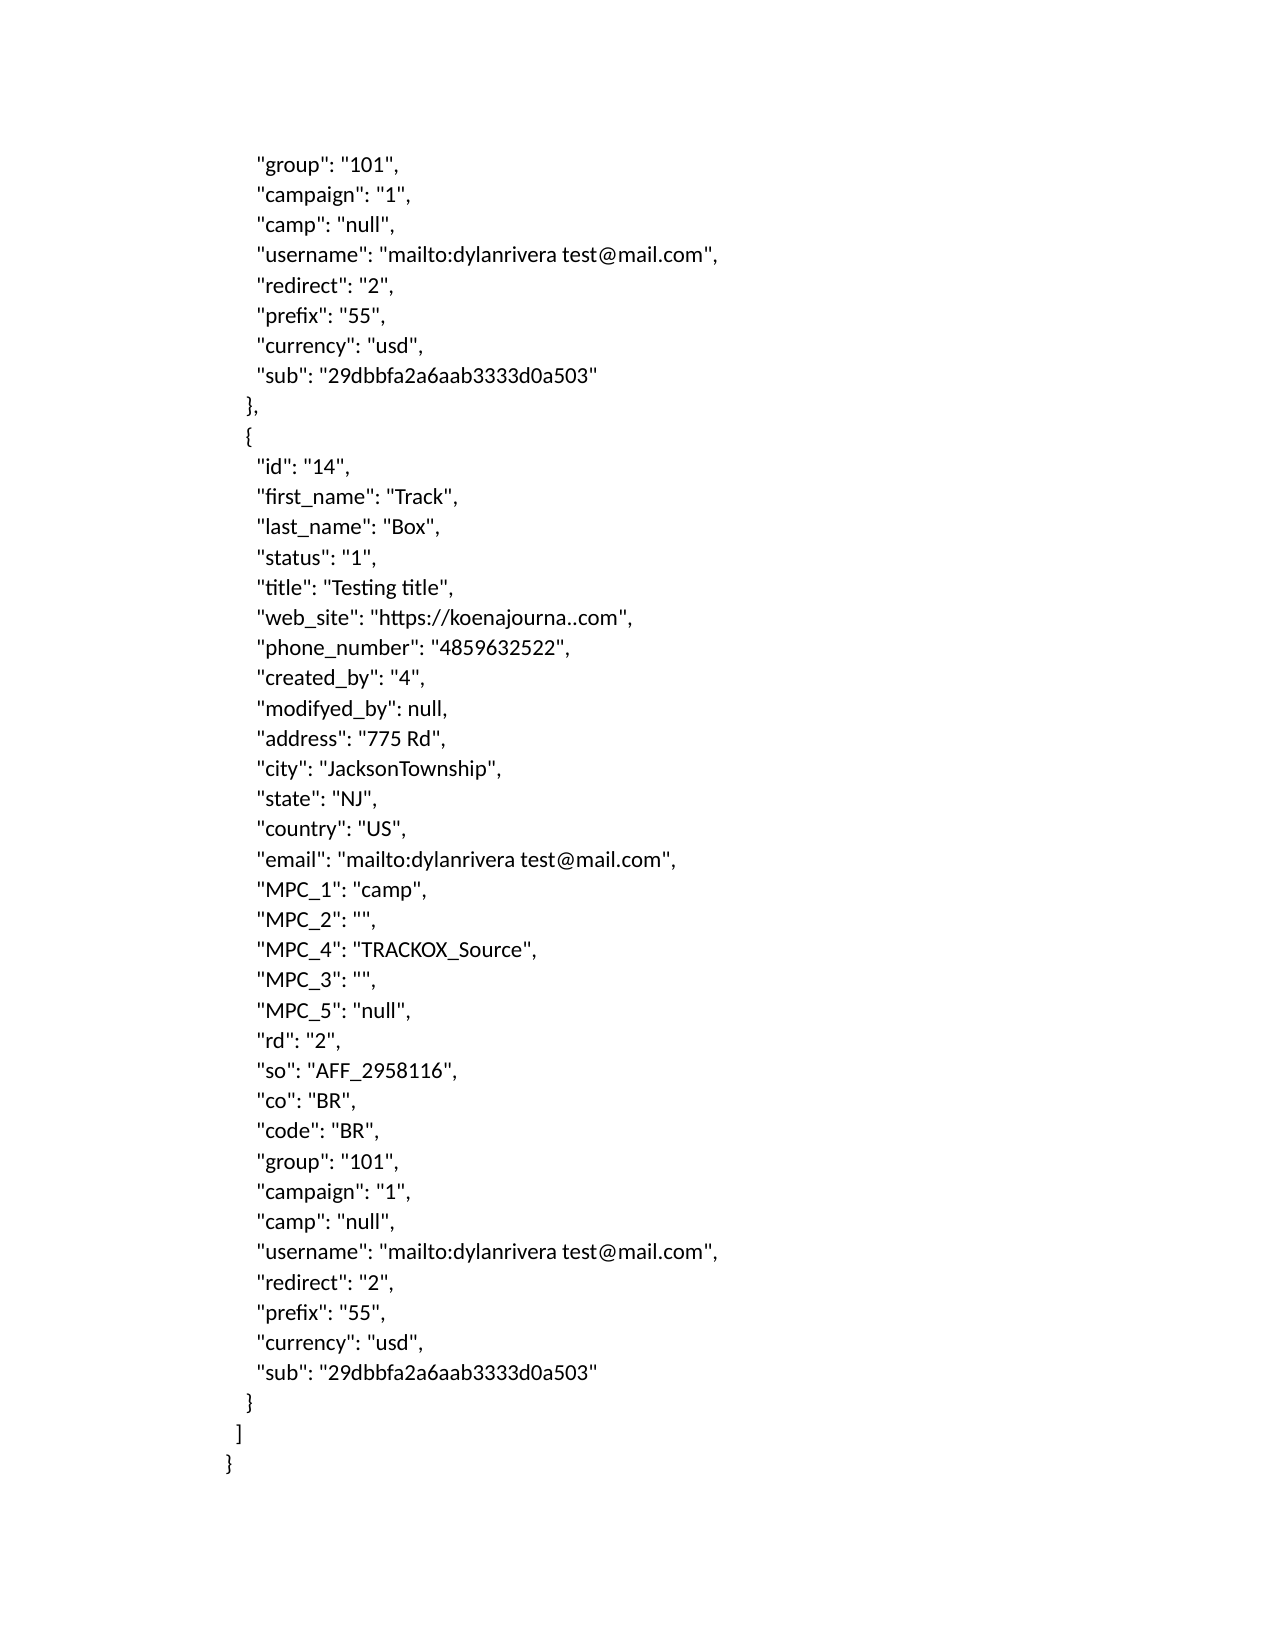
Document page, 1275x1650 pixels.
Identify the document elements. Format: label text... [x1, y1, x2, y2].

list "web_site": "https://koenajourna..com", [225, 603, 1125, 631]
list "MPC_5": "null", [225, 996, 1125, 1024]
list "co": "BR", [225, 1086, 1125, 1114]
list "campaign": "1", [225, 180, 1125, 208]
list "so": "AFF_2958116", [225, 1056, 1125, 1084]
list "phone_number": "4859632522", [225, 633, 1125, 661]
list "city": "JacksonTownship", [225, 754, 1125, 782]
list "currency": "usd", [225, 331, 1125, 359]
list "modifyed_by": null, [225, 694, 1125, 722]
list "rd": "2", [225, 1026, 1125, 1054]
list "email": "mailto:dylanrivera test@mail.com", [225, 845, 1125, 873]
list "title": "Testing title", [225, 573, 1125, 601]
list "status": "1", [225, 543, 1125, 571]
list }, [225, 392, 1125, 420]
list "group": "101", [225, 1147, 1125, 1175]
list "first_name": "Track", [225, 482, 1125, 510]
list "prefix": "55", [225, 301, 1125, 329]
list "prefix": "55", [225, 1298, 1125, 1326]
list "MPC_2": "", [225, 905, 1125, 933]
list "MPC_1": "camp", [225, 875, 1125, 903]
list "campaign": "1", [225, 1177, 1125, 1205]
list { [225, 422, 1125, 450]
list } [225, 1388, 1125, 1417]
list "camp": "null", [225, 1207, 1125, 1235]
list "code": "BR", [225, 1117, 1125, 1145]
list "sub": "29dbbfa2a6aab3333d0a503" [225, 1358, 1125, 1386]
list "created_by": "4", [225, 663, 1125, 692]
list "MPC_4": "TRACKOX_Source", [225, 935, 1125, 963]
list "id": "14", [225, 452, 1125, 480]
list "country": "US", [225, 814, 1125, 843]
list "redirect": "2", [225, 1268, 1125, 1296]
list "camp": "null", [225, 210, 1125, 238]
list "group": "101", [225, 150, 1125, 178]
list "last_name": "Box", [225, 512, 1125, 541]
list ] [225, 1419, 1125, 1447]
list "address": "775 Rd", [225, 724, 1125, 752]
list } [225, 1449, 1125, 1477]
list "username": "mailto:dylanrivera test@mail.com", [225, 241, 1125, 269]
list "username": "mailto:dylanrivera test@mail.com", [225, 1237, 1125, 1266]
list "MPC_3": "", [225, 966, 1125, 994]
list "sub": "29dbbfa2a6aab3333d0a503" [225, 361, 1125, 389]
list "state": "NJ", [225, 784, 1125, 812]
list "redirect": "2", [225, 271, 1125, 299]
list "currency": "usd", [225, 1328, 1125, 1356]
